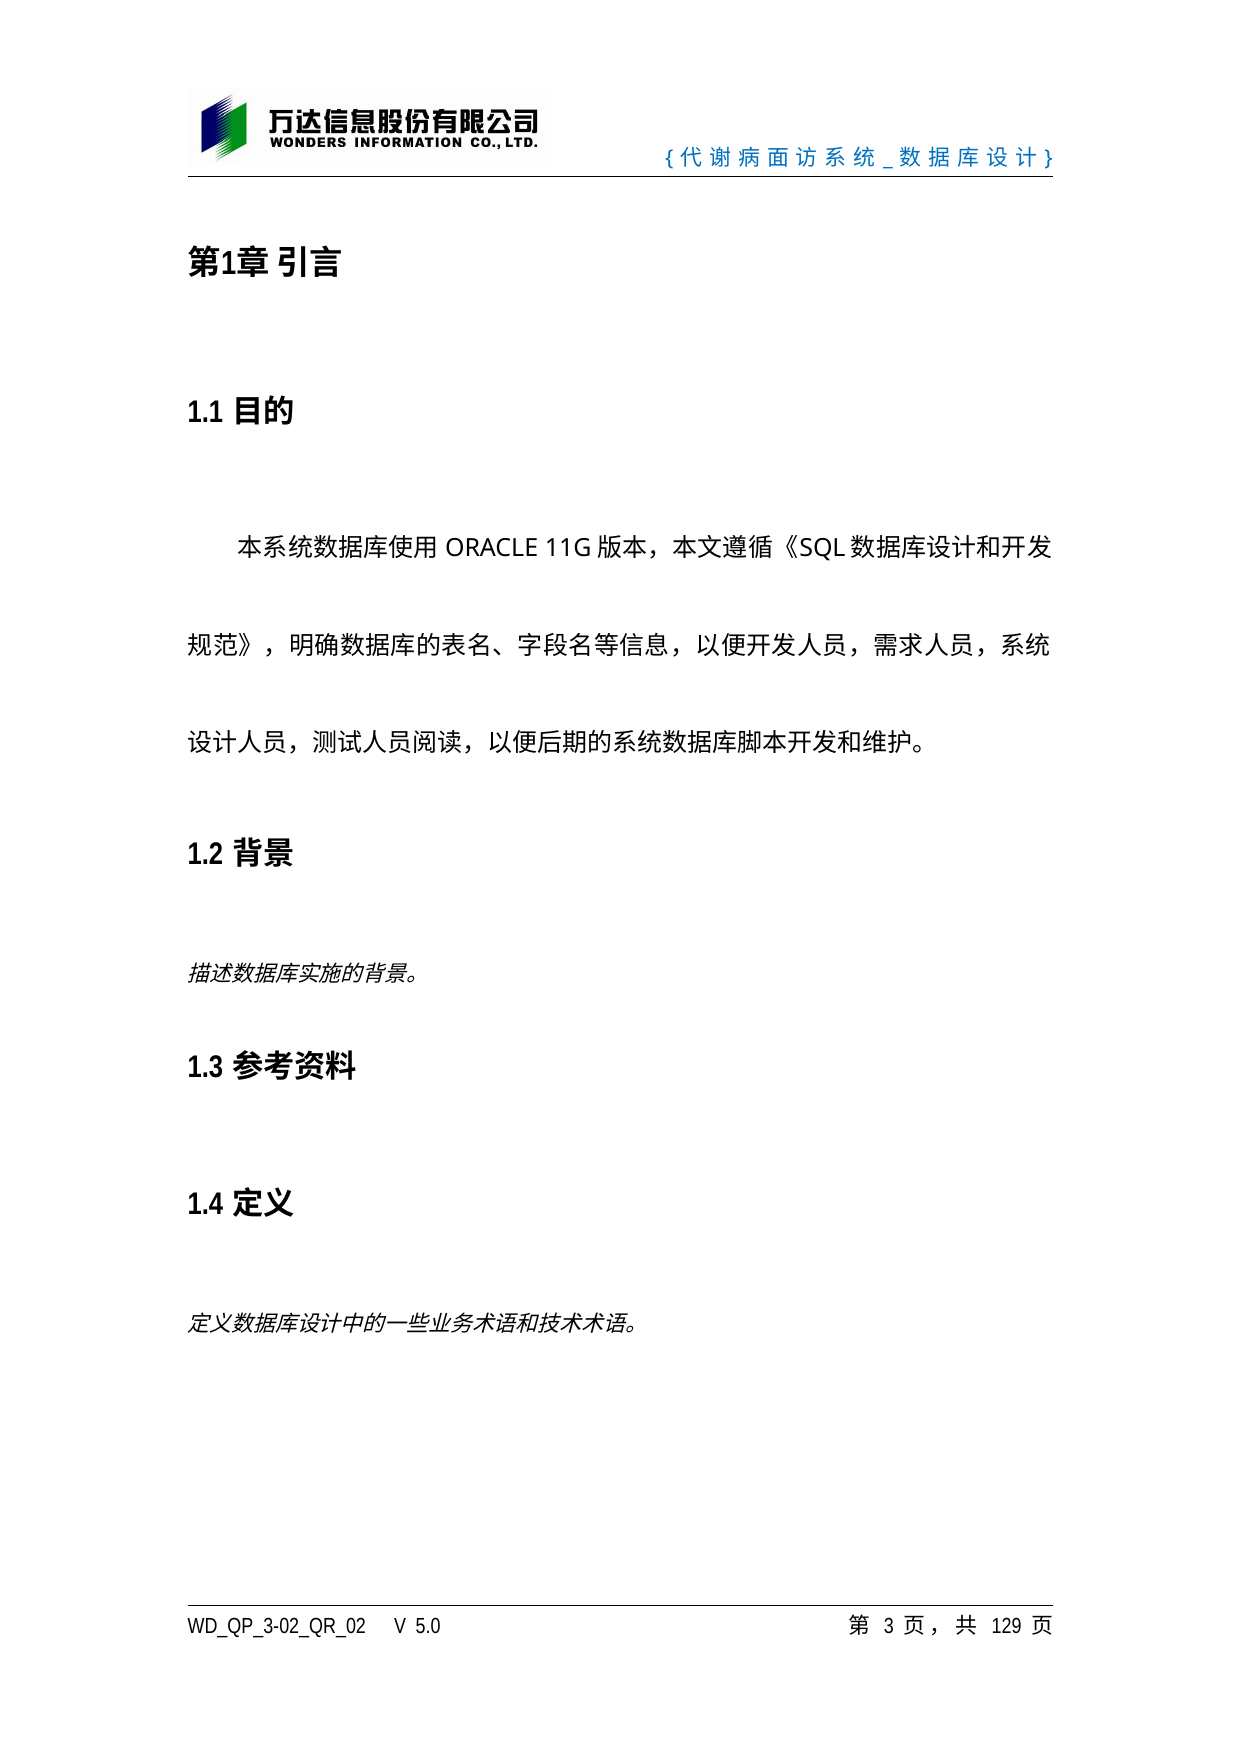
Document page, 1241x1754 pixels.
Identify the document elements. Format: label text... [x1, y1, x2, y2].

text 本系统数据库使用ORACLE 11G版本，本文遵循《SQL数据库设计和开发规范》，明确数据库的表名、字段名等信息，以便开发人员，需求人员，系统设计人员，测试人员阅读，以便后期的系统数据库脚本开发和维护。 [187, 513, 1053, 773]
text 描述数据库实施的背景。 [187, 956, 1053, 988]
text 定义数据库设计中的一些业务术语和技术术语。 [187, 1306, 1053, 1338]
subtitle 参考资料 [187, 1031, 1053, 1096]
subtitle 目的 [187, 376, 1053, 441]
subtitle 定义 [187, 1168, 1053, 1233]
picture [187, 88, 552, 166]
subtitle 引言 [187, 227, 1053, 292]
subtitle 背景 [187, 818, 1053, 883]
